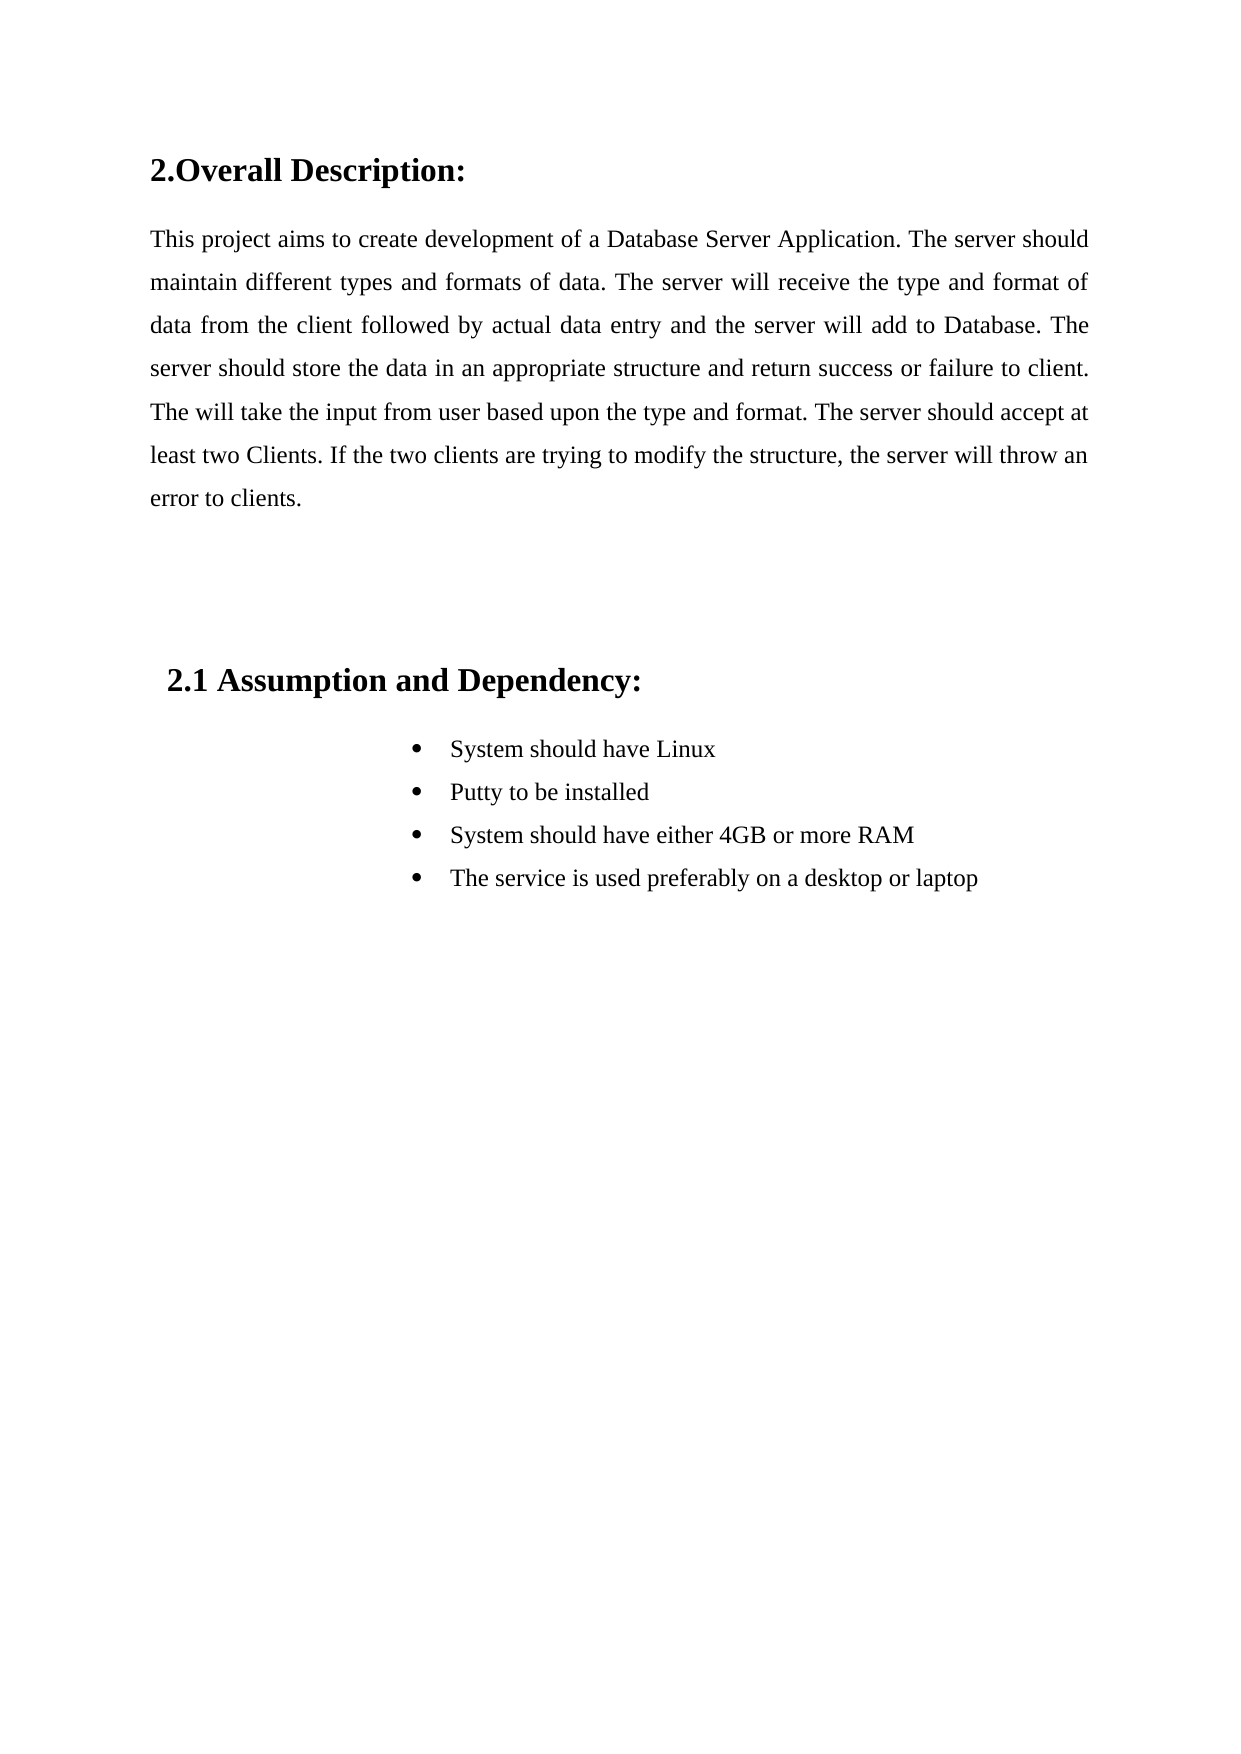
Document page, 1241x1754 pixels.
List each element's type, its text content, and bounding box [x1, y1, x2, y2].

text This project aims to create development of a Database Server Application. The server should maintain different types and formats of data. The server will receive the type and format of data from the client followed by actual data entry and the server will add to Database. The server should store the data in an appropriate structure and return success or failure to client. The will take the input from user based upon the type and format. The server should accept at least two Clients. If the two clients are trying to modify the structure, the server will throw an error to clients. [150, 224, 1090, 512]
list The service is used preferably on a desktop or laptop [412, 863, 1090, 892]
text 2.1 Assumption and Dependency: [150, 660, 1090, 698]
list Putty to be installed [412, 777, 1090, 806]
list System should have either 4GB or more RAM [412, 820, 1090, 849]
list System should have Linux [412, 734, 1090, 763]
text 2.Overall Description: [150, 150, 1090, 188]
